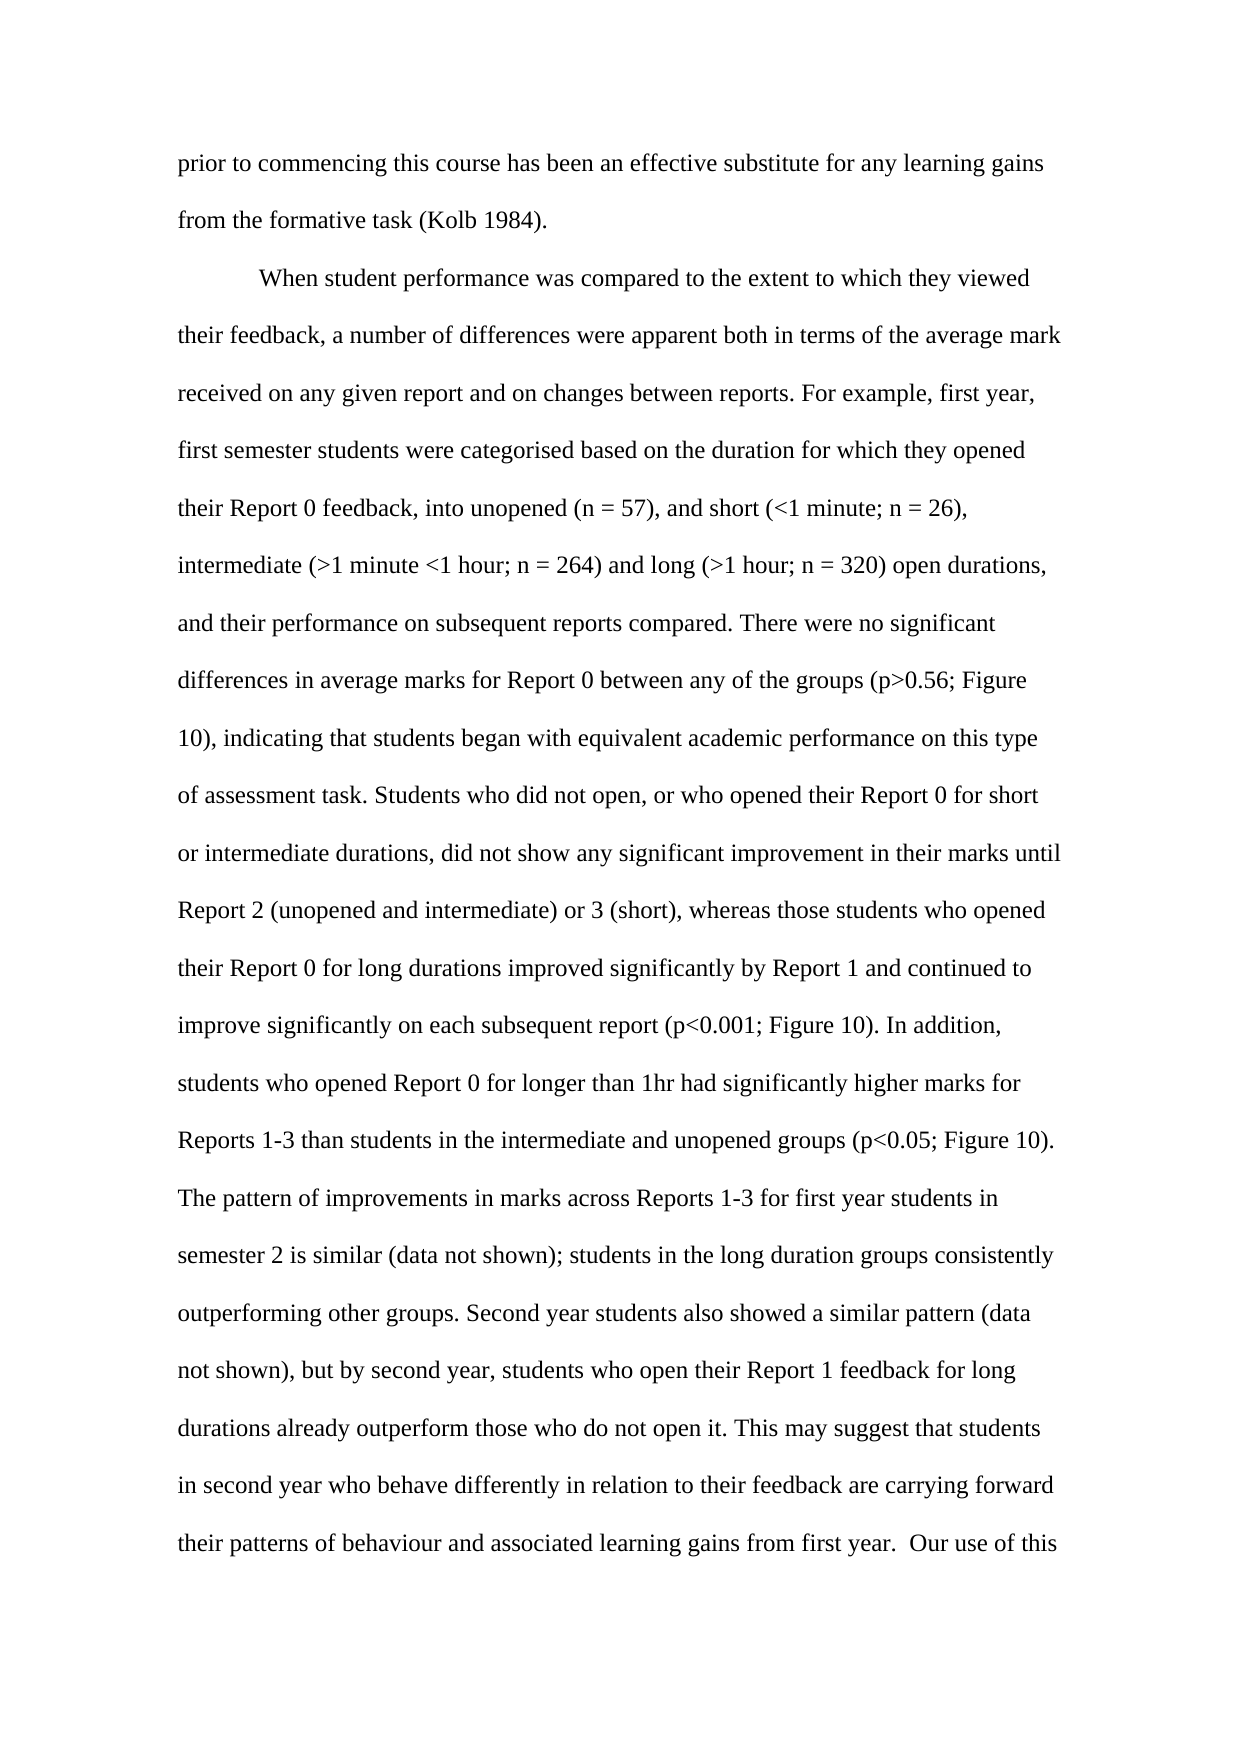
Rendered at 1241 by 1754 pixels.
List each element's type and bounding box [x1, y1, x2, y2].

text [177, 263, 1063, 1556]
text [177, 148, 1063, 234]
